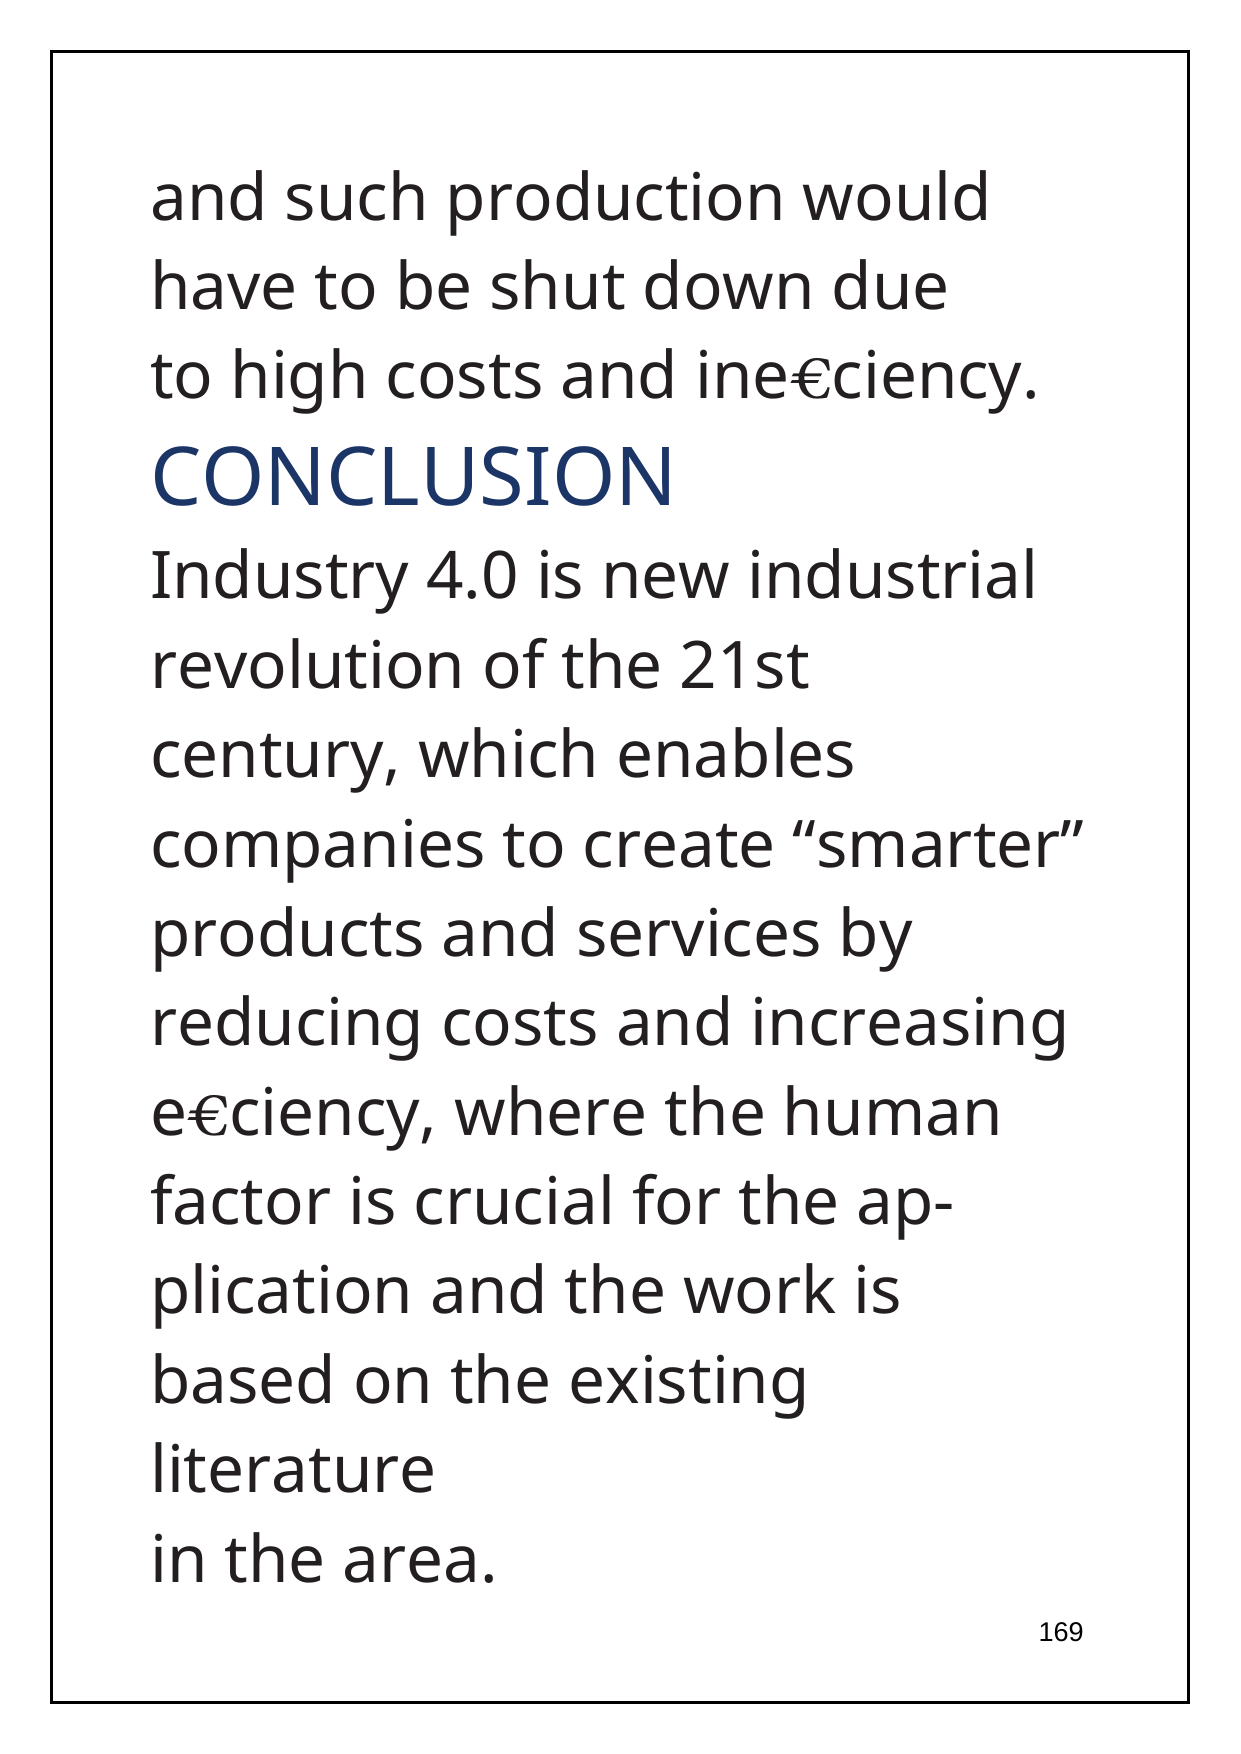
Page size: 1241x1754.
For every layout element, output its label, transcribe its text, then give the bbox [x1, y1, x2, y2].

text products and services by reducing costs and increasing [150, 886, 1090, 1065]
text eciency, where the human factor is crucial for the ap- [150, 1065, 1090, 1244]
text Industry 4.0 is new industrial revolution of the 21st [150, 529, 1090, 707]
text and such production would have to be shut down due [150, 150, 1090, 329]
text CONCLUSION [150, 418, 1090, 529]
text in the area. [150, 1512, 1090, 1601]
text to high costs and ineciency. [150, 329, 1090, 418]
text plication and the work is based on the existing literature [150, 1244, 1090, 1512]
text century, which enables companies to create “smarter” [150, 707, 1090, 886]
